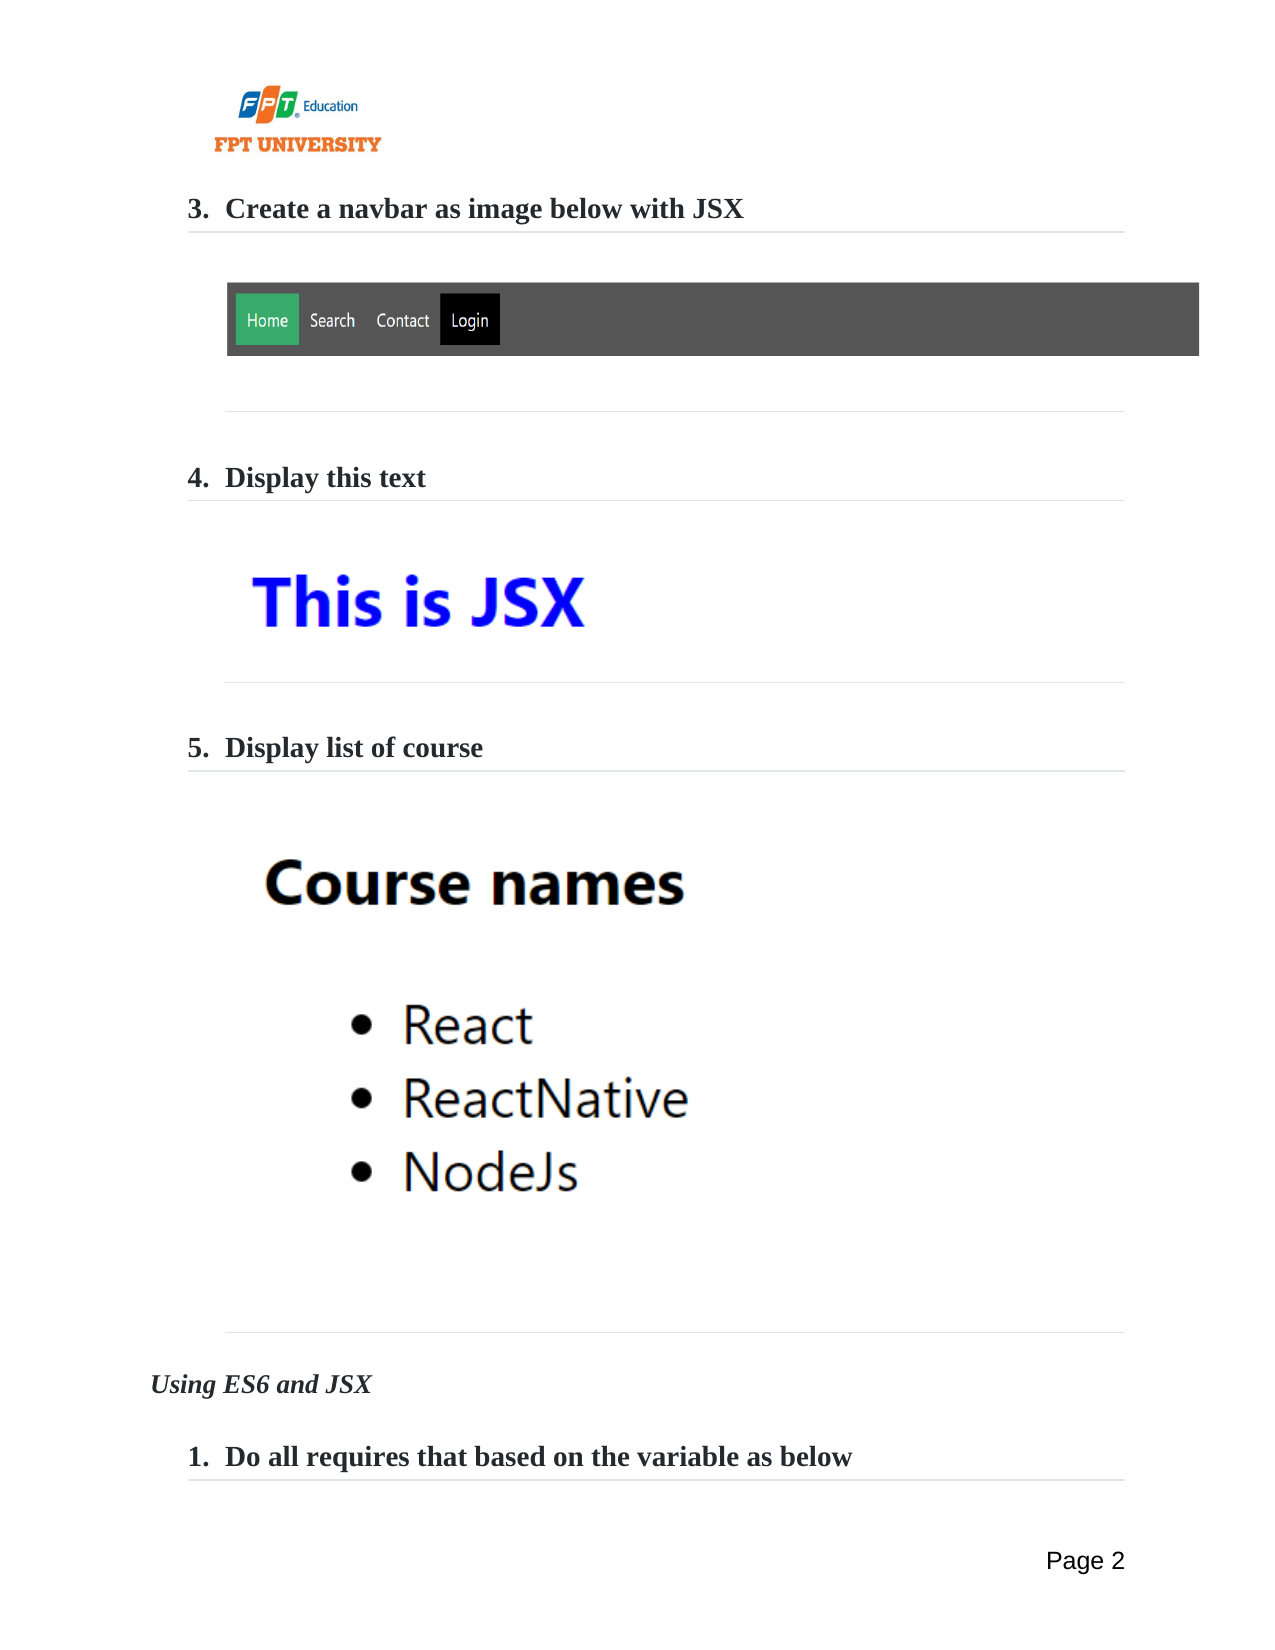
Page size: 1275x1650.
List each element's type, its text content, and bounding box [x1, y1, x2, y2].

picture [194, 75, 396, 161]
picture [225, 548, 691, 676]
text Create a navbar as image below with JSX [187, 191, 1125, 233]
list Do all requires that based on the variable as below [187, 1439, 1125, 1481]
picture [225, 280, 1200, 405]
text Using ES6 and JSX [150, 1368, 1125, 1399]
picture [225, 819, 838, 1326]
text Display this text [187, 460, 1125, 501]
text Display list of course [187, 731, 1125, 772]
